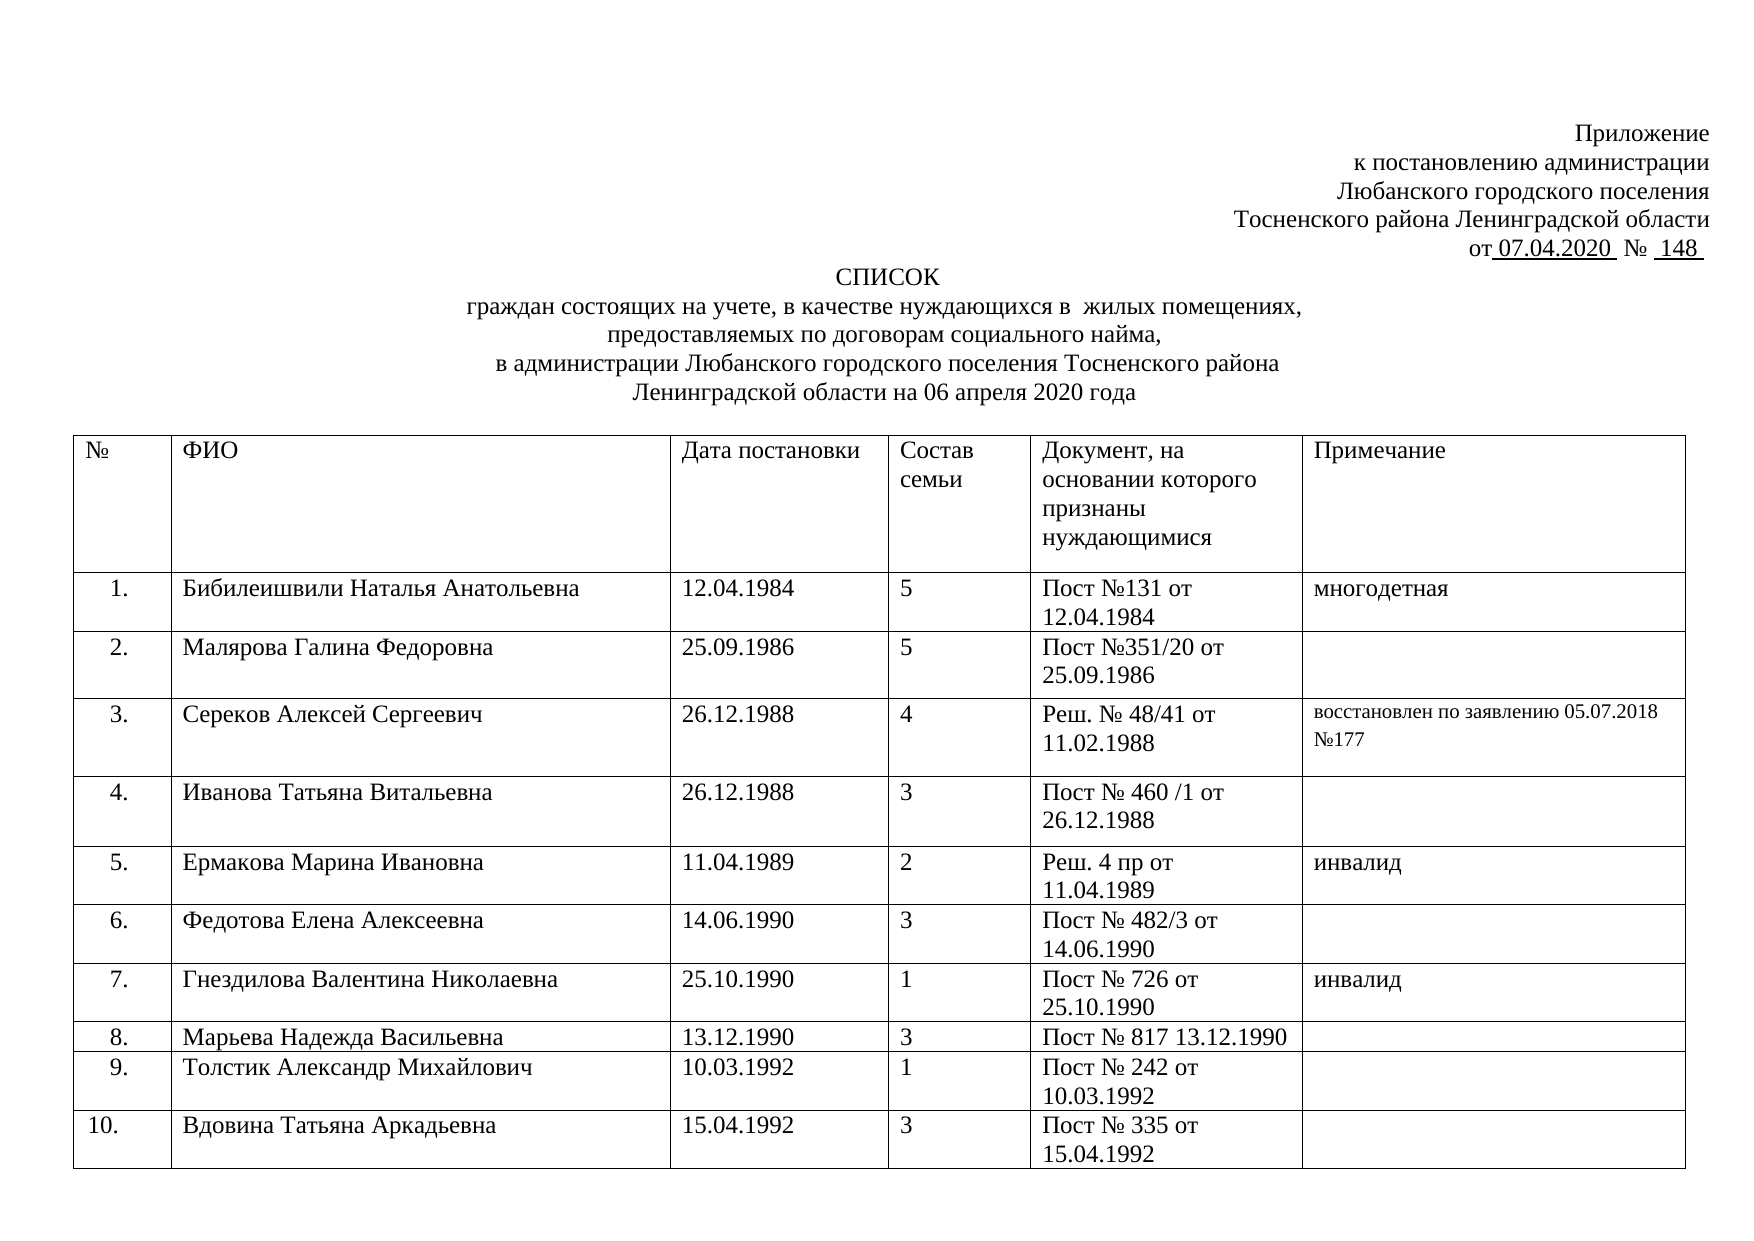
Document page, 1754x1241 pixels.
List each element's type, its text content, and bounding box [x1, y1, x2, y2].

table_header № [74, 436, 171, 572]
table_cell 3 [889, 1111, 1030, 1168]
table_cell восстановлен по заявлению 05.07.2018 №177 [1303, 699, 1685, 776]
text в администрации Любанского городского поселения Тосненского района [59, 348, 1709, 377]
table_cell Пост № 242 от 10.03.1992 [1031, 1052, 1302, 1109]
table_header Документ, на основании которого признаны нуждающимися [1031, 436, 1302, 572]
table_cell 10.03.1992 [671, 1052, 888, 1109]
table_cell Реш. 4 пр от 11.04.1989 [1031, 847, 1302, 904]
text от 07.04.2020 № 148 . [59, 233, 1709, 262]
table_cell инвалид [1303, 847, 1685, 904]
table_cell Пост № 726 от 25.10.1990 [1031, 964, 1302, 1021]
table_cell 3 [889, 1022, 1030, 1051]
table_cell [74, 632, 171, 698]
table_cell 4 [889, 699, 1030, 776]
table_cell 15.04.1992 [671, 1111, 888, 1168]
table_cell 13.12.1990 [671, 1022, 888, 1051]
table_header ФИО [172, 436, 670, 572]
table_cell Пост № 817 13.12.1990 [1031, 1022, 1302, 1051]
table_cell Толстик Александр Михайлович [172, 1052, 670, 1109]
table_cell [74, 1111, 171, 1168]
table_cell [74, 905, 171, 963]
table_cell [1303, 632, 1685, 698]
text Приложение [59, 118, 1709, 147]
table_cell 14.06.1990 [671, 905, 888, 963]
table_cell [74, 1022, 171, 1051]
table_cell 11.04.1989 [671, 847, 888, 904]
table_cell [1303, 1052, 1685, 1109]
text СПИСОК [59, 262, 1709, 291]
table_cell Марьева Надежда Васильевна [172, 1022, 670, 1051]
text Ленинградской области на 06 апреля 2020 года [59, 377, 1709, 406]
table_cell Иванова Татьяна Витальевна [172, 777, 670, 846]
table_cell [1303, 905, 1685, 963]
text Любанского городского поселения [59, 176, 1709, 204]
table_cell 2 [889, 847, 1030, 904]
table_cell [1303, 1111, 1685, 1168]
table_cell Гнездилова Валентина Николаевна [172, 964, 670, 1021]
table_cell 1 [889, 964, 1030, 1021]
table_cell Вдовина Татьяна Аркадьевна [172, 1111, 670, 1168]
table_cell инвалид [1303, 964, 1685, 1021]
table_cell Ермакова Марина Ивановна [172, 847, 670, 904]
table_cell 12.04.1984 [671, 573, 888, 631]
table_cell 25.10.1990 [671, 964, 888, 1021]
table_cell Пост № 335 от 15.04.1992 [1031, 1111, 1302, 1168]
table_cell Реш. № 48/41 от 11.02.1988 [1031, 699, 1302, 776]
table_cell [1303, 777, 1685, 846]
table_cell 5 [889, 573, 1030, 631]
table_cell 3 [889, 777, 1030, 846]
table_cell [1303, 1022, 1685, 1051]
table_cell 26.12.1988 [671, 777, 888, 846]
table_header Примечание [1303, 436, 1685, 572]
table_cell Пост № 460 /1 от 26.12.1988 [1031, 777, 1302, 846]
table_header Состав семьи [889, 436, 1030, 572]
table_cell Сереков Алексей Сергеевич [172, 699, 670, 776]
table_cell [74, 964, 171, 1021]
text граждан состоящих на учете, в качестве нуждающихся в жилых помещениях, [59, 291, 1709, 319]
table_cell 5 [889, 632, 1030, 698]
table_cell [74, 1052, 171, 1109]
text предоставляемых по договорам социального найма, [59, 319, 1709, 348]
table_cell Федотова Елена Алексеевна [172, 905, 670, 963]
table_cell Пост № 482/3 от 14.06.1990 [1031, 905, 1302, 963]
table_cell Бибилеишвили Наталья Анатольевна [172, 573, 670, 631]
text Тосненского района Ленинградской области [59, 204, 1709, 233]
table_cell Малярова Галина Федоровна [172, 632, 670, 698]
table_cell 26.12.1988 [671, 699, 888, 776]
table_cell [74, 573, 171, 631]
table_cell [74, 777, 171, 846]
table_header Дата постановки [671, 436, 888, 572]
text к постановлению администрации [59, 147, 1709, 176]
table_cell Пост №131 от 12.04.1984 [1031, 573, 1302, 631]
table_cell [74, 847, 171, 904]
table_cell 3 [889, 905, 1030, 963]
table_cell [74, 699, 171, 776]
table_cell 25.09.1986 [671, 632, 888, 698]
table_cell 1 [889, 1052, 1030, 1109]
table_cell многодетная [1303, 573, 1685, 631]
table_cell Пост №351/20 от 25.09.1986 [1031, 632, 1302, 698]
